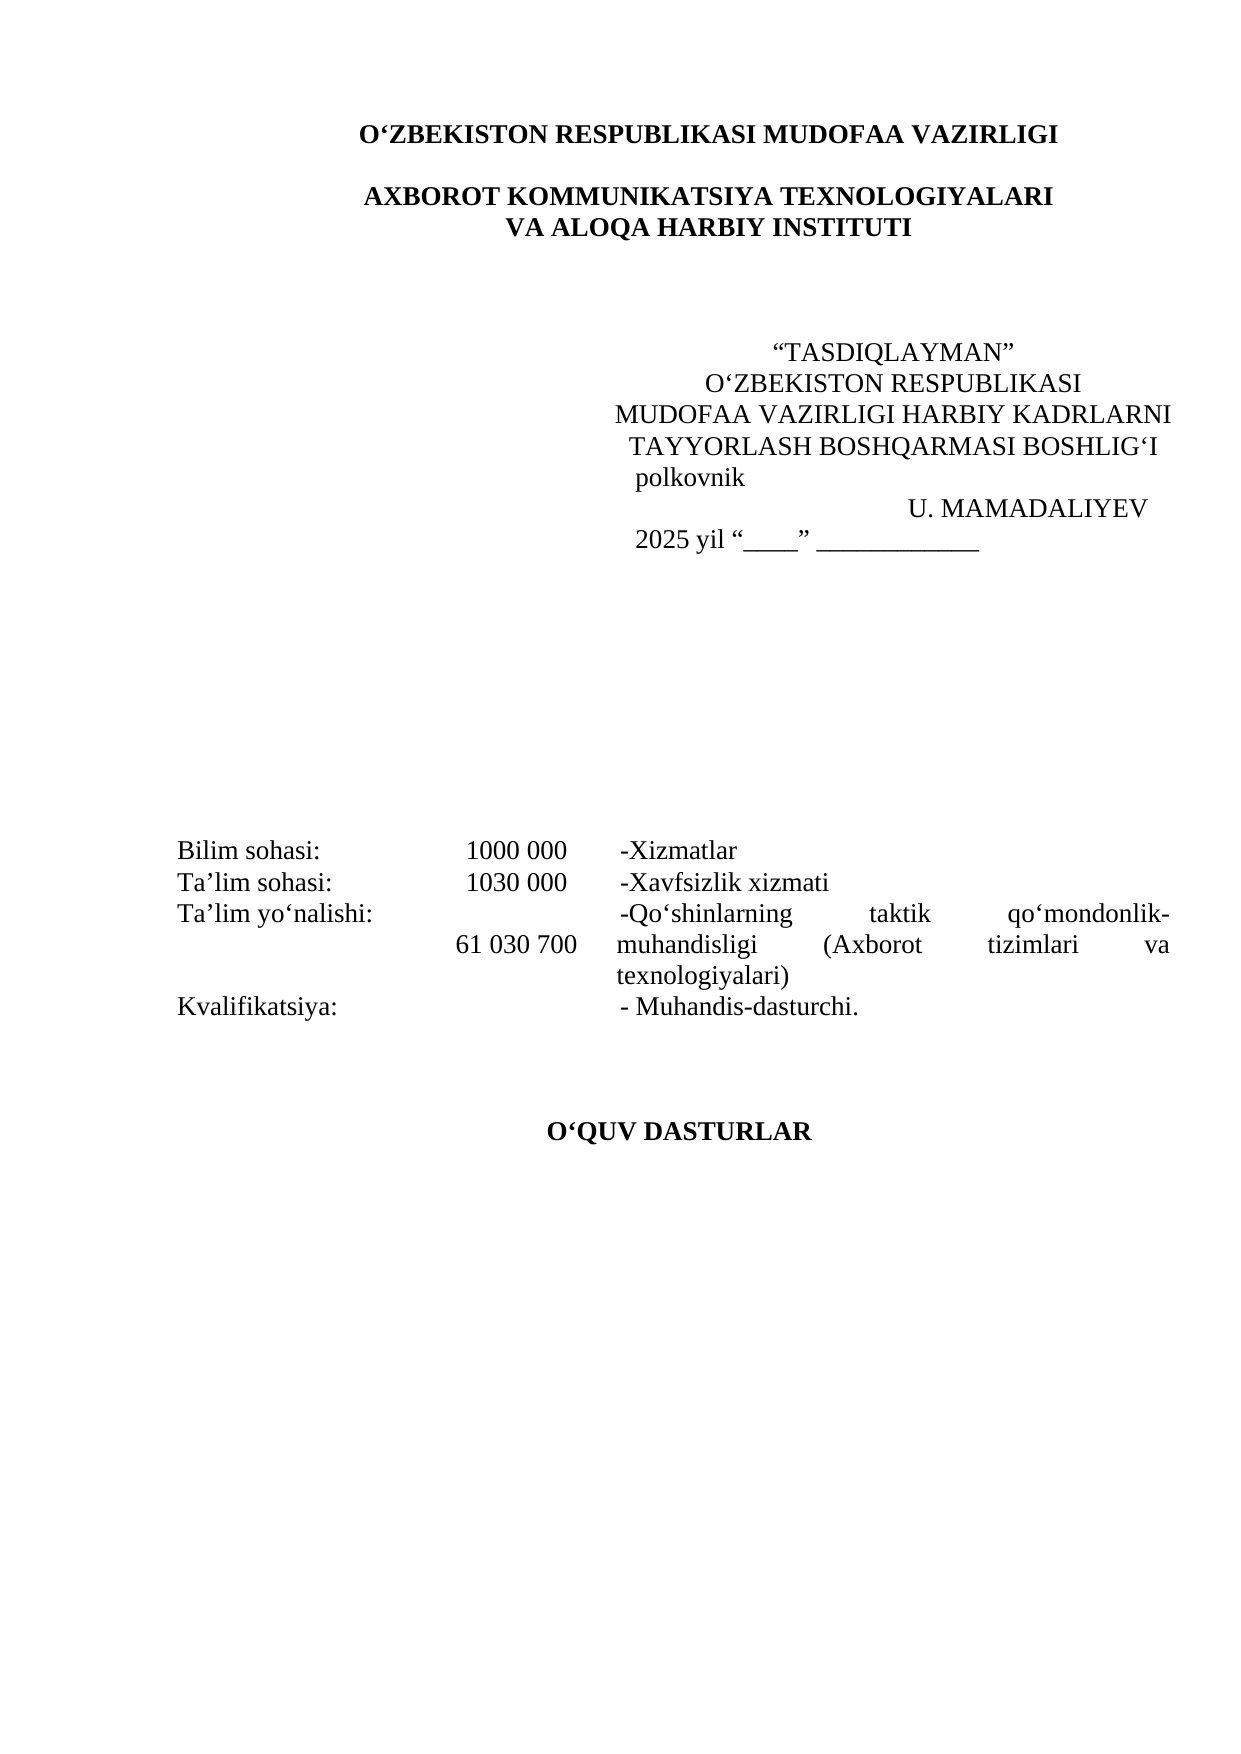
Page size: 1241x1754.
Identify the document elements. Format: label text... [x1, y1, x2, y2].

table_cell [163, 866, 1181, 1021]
text AXBOROT KOMMUNIKATSIYA TEXNOLOGIYALARI [177, 180, 1181, 212]
text U. MAMADALIYEV [605, 492, 1148, 523]
text “TASDIQLAYMAN” [605, 336, 1181, 367]
text O‘ZBEKISTON RESPUBLIKASI [605, 367, 1181, 398]
text VA ALOQA HARBIY INSTITUTI [177, 212, 1181, 243]
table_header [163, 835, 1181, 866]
text O‘QUV DASTURLAR [177, 1115, 1181, 1146]
text 2025 yil “____” ____________ [605, 523, 1181, 554]
text polkovnik [605, 461, 1181, 492]
text MUDOFAA VAZIRLIGI HARBIY KADRLARNI TAYYORLASH BOSHQARMASI BOSHLIG‘I [605, 398, 1181, 461]
text O‘ZBEKISTON RESPUBLIKASI MUDOFAA VAZIRLIGI [177, 118, 1181, 149]
